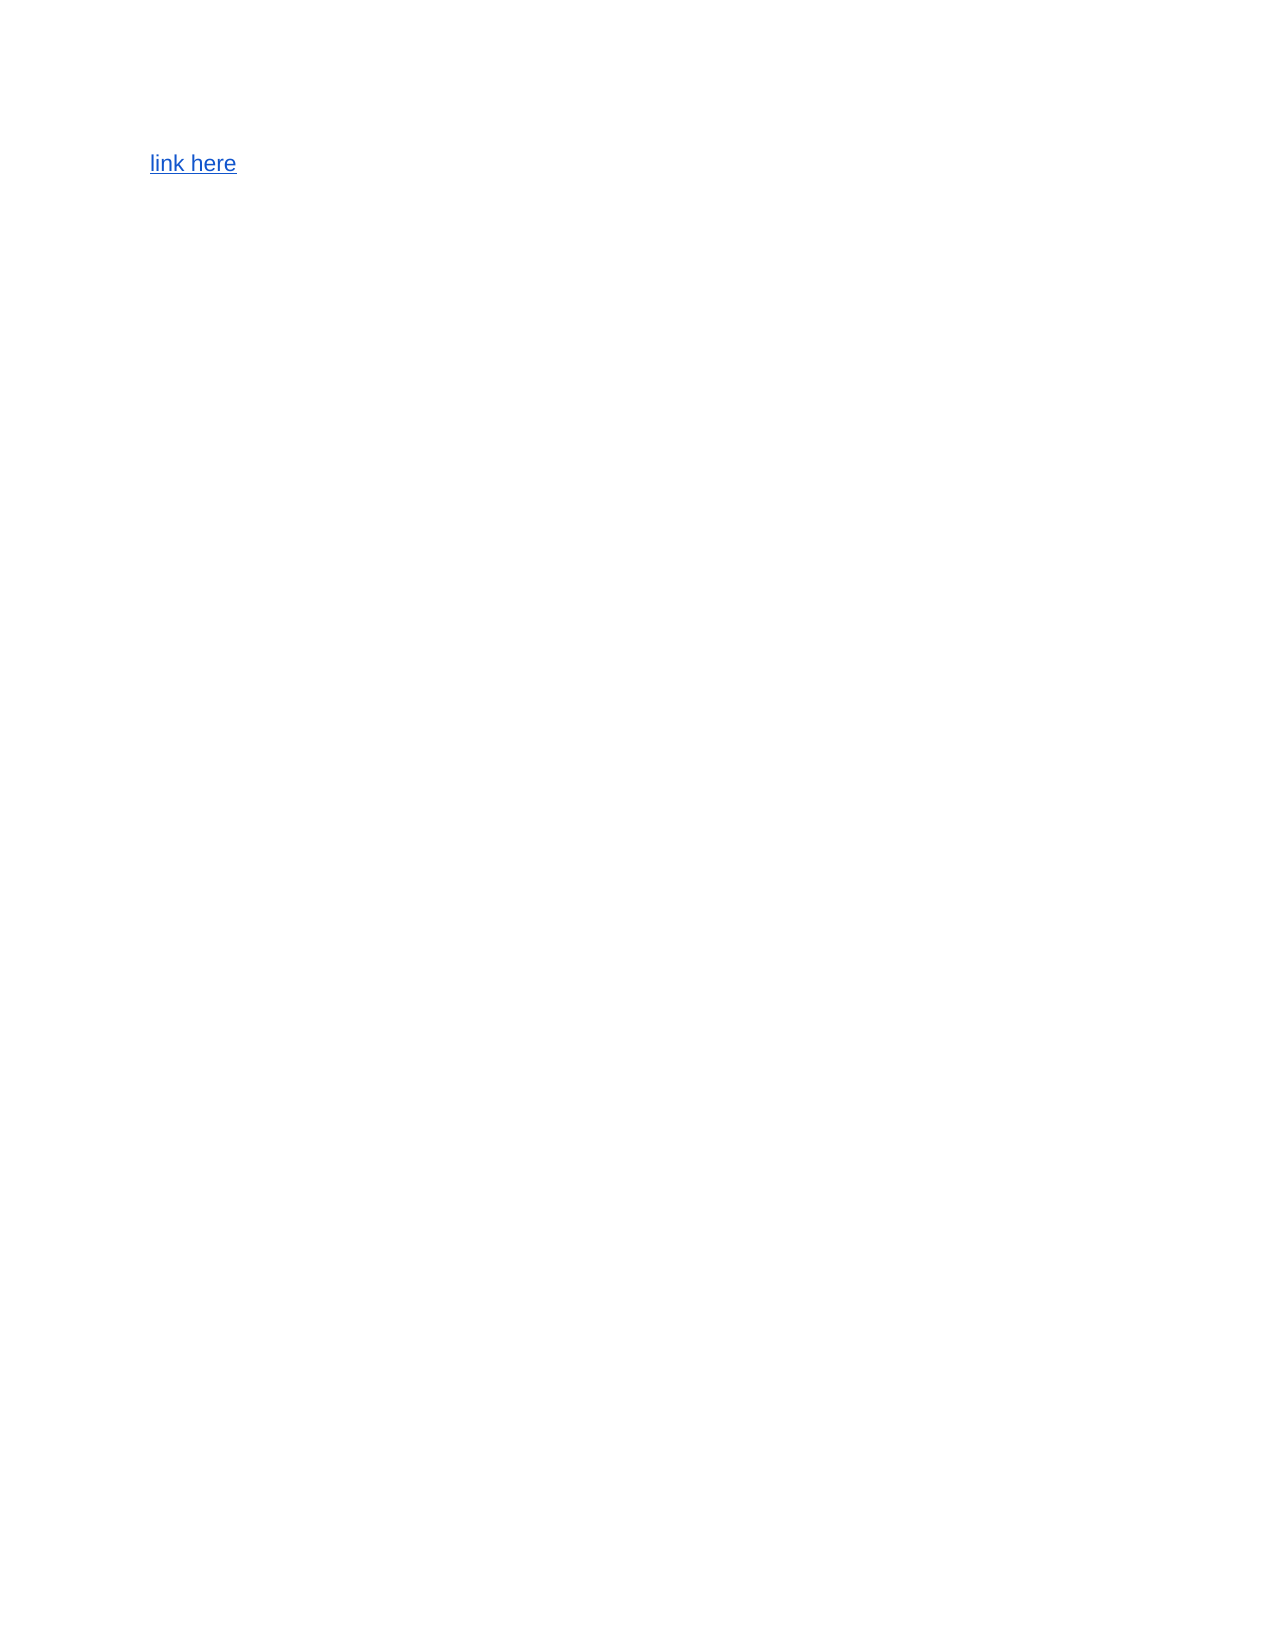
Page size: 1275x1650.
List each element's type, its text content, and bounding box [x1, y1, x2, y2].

text link here [150, 150, 1125, 176]
